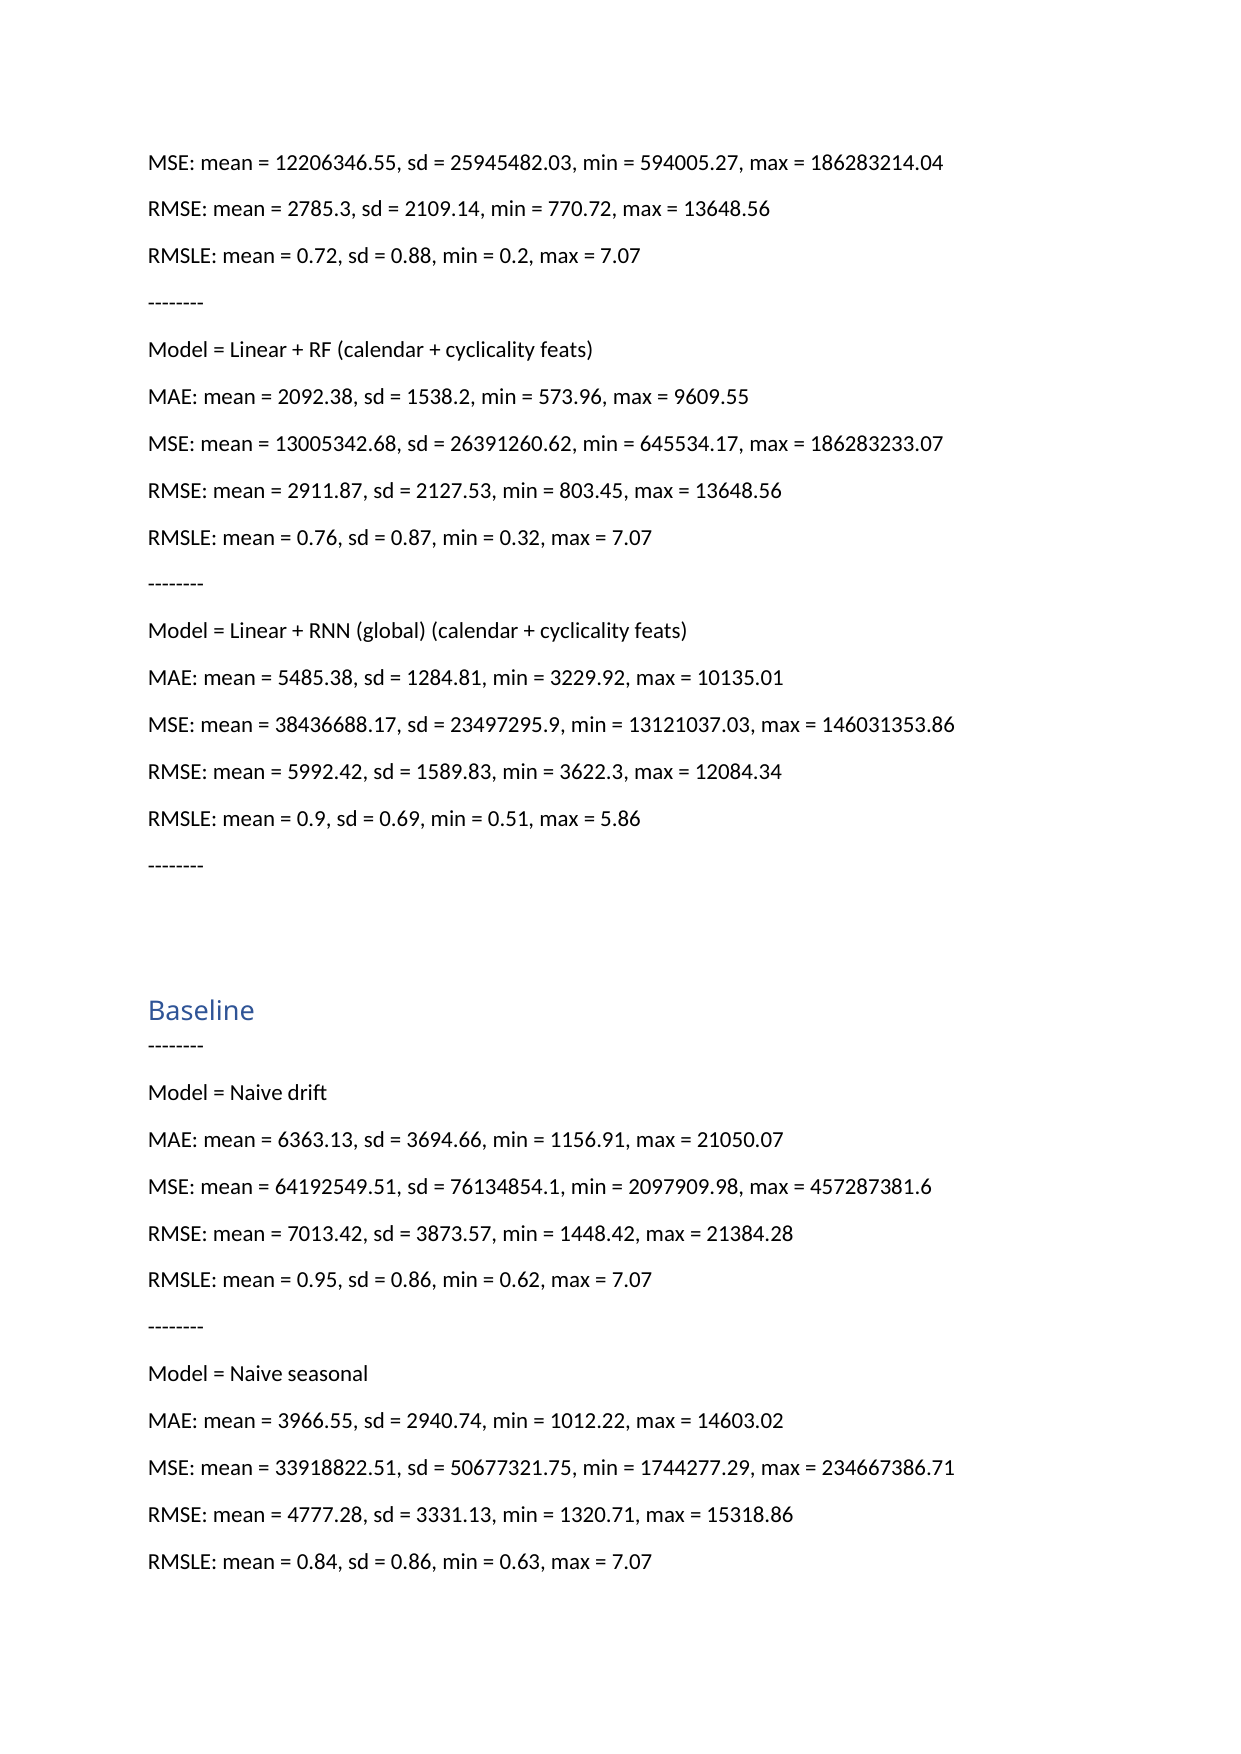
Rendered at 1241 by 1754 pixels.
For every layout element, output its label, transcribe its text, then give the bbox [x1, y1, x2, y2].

text RMSLE: mean = 0.84, sd = 0.86, min = 0.63, max = 7.07 [148, 1547, 1093, 1575]
text MSE: mean = 33918822.51, sd = 50677321.75, min = 1744277.29, max = 234667386.71 [148, 1453, 1093, 1481]
text RMSLE: mean = 0.72, sd = 0.88, min = 0.2, max = 7.07 [148, 241, 1093, 269]
text RMSLE: mean = 0.95, sd = 0.86, min = 0.62, max = 7.07 [148, 1266, 1093, 1293]
text MAE: mean = 5485.38, sd = 1284.81, min = 3229.92, max = 10135.01 [148, 663, 1093, 691]
text RMSE: mean = 5992.42, sd = 1589.83, min = 3622.3, max = 12084.34 [148, 757, 1093, 785]
text -------- [148, 851, 1093, 879]
text MAE: mean = 3966.55, sd = 2940.74, min = 1012.22, max = 14603.02 [148, 1406, 1093, 1434]
text MAE: mean = 2092.38, sd = 1538.2, min = 573.96, max = 9609.55 [148, 382, 1093, 410]
text -------- [148, 569, 1093, 597]
subtitle Baseline [148, 991, 1093, 1028]
text MAE: mean = 6363.13, sd = 3694.66, min = 1156.91, max = 21050.07 [148, 1125, 1093, 1153]
text MSE: mean = 12206346.55, sd = 25945482.03, min = 594005.27, max = 186283214.04 [148, 148, 1093, 176]
text RMSE: mean = 2911.87, sd = 2127.53, min = 803.45, max = 13648.56 [148, 476, 1093, 504]
text RMSLE: mean = 0.9, sd = 0.69, min = 0.51, max = 5.86 [148, 804, 1093, 832]
text Model = Linear + RNN (global) (calendar + cyclicality feats) [148, 616, 1093, 644]
text MSE: mean = 38436688.17, sd = 23497295.9, min = 13121037.03, max = 146031353.86 [148, 710, 1093, 738]
text -------- [148, 288, 1093, 316]
text MSE: mean = 13005342.68, sd = 26391260.62, min = 645534.17, max = 186283233.07 [148, 429, 1093, 457]
text -------- [148, 1312, 1093, 1340]
text Model = Linear + RF (calendar + cyclicality feats) [148, 335, 1093, 363]
text RMSE: mean = 7013.42, sd = 3873.57, min = 1448.42, max = 21384.28 [148, 1219, 1093, 1247]
text -------- [148, 1031, 1093, 1059]
text RMSE: mean = 4777.28, sd = 3331.13, min = 1320.71, max = 15318.86 [148, 1500, 1093, 1528]
text Model = Naive seasonal [148, 1359, 1093, 1387]
text RMSLE: mean = 0.76, sd = 0.87, min = 0.32, max = 7.07 [148, 523, 1093, 551]
text RMSE: mean = 2785.3, sd = 2109.14, min = 770.72, max = 13648.56 [148, 194, 1093, 222]
text Model = Naive drift [148, 1078, 1093, 1106]
text MSE: mean = 64192549.51, sd = 76134854.1, min = 2097909.98, max = 457287381.6 [148, 1172, 1093, 1200]
